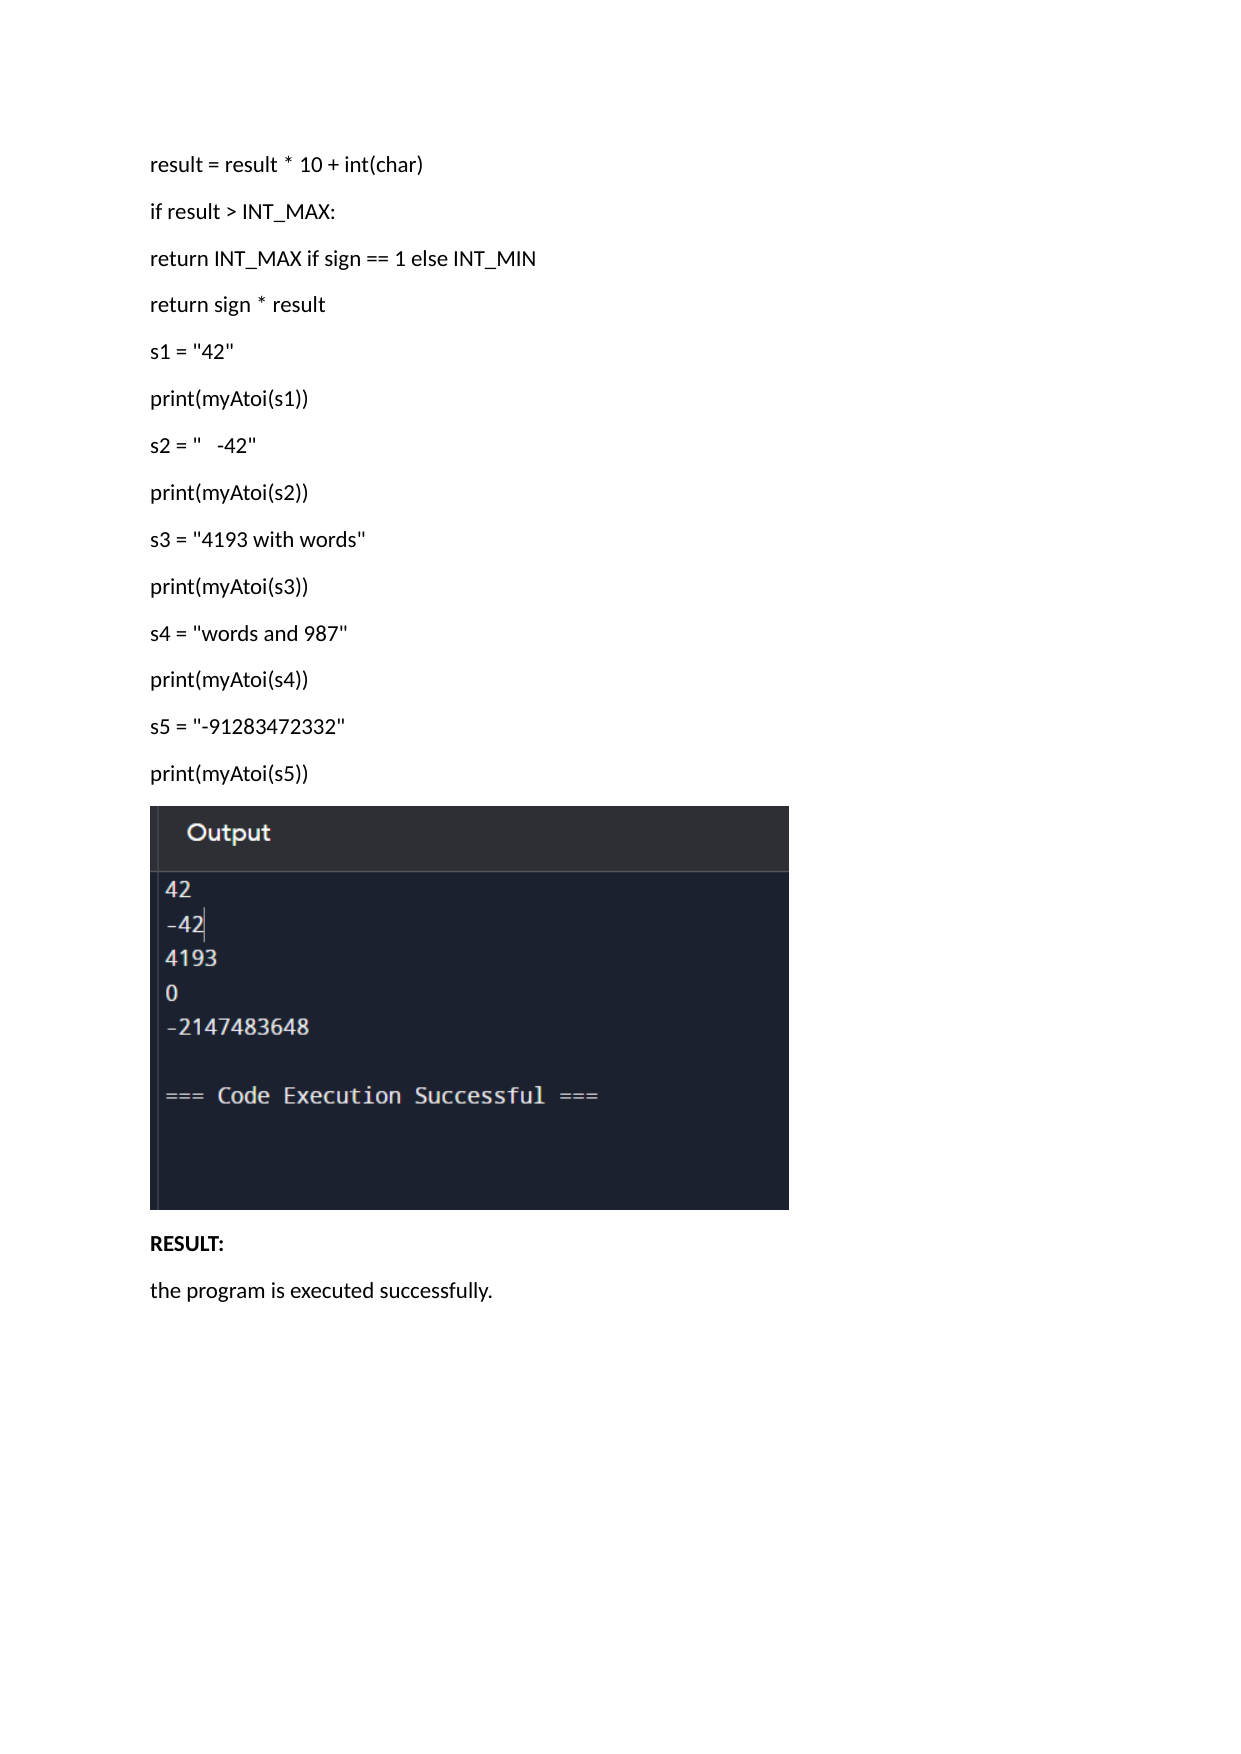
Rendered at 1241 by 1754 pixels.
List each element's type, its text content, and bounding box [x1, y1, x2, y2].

text print(myAtoi(s4)) [150, 666, 1090, 694]
text s1 = "42" [150, 337, 1090, 366]
text the program is executed successfully. [150, 1276, 1090, 1304]
text s4 = "words and 987" [150, 619, 1090, 647]
text print(myAtoi(s3)) [150, 572, 1090, 600]
text s2 = " -42" [150, 431, 1090, 459]
text return sign * result [150, 291, 1090, 319]
text return INT_MAX if sign == 1 else INT_MIN [150, 244, 1090, 272]
text s5 = "-91283472332" [150, 712, 1090, 741]
text print(myAtoi(s5)) [150, 759, 1090, 787]
text print(myAtoi(s1)) [150, 384, 1090, 412]
text if result > INT_MAX: [150, 197, 1090, 225]
text RESULT: [150, 1229, 1090, 1257]
text s3 = "4193 with words" [150, 525, 1090, 553]
text print(myAtoi(s2)) [150, 478, 1090, 506]
picture [150, 806, 789, 1210]
text result = result * 10 + int(char) [150, 150, 1090, 178]
